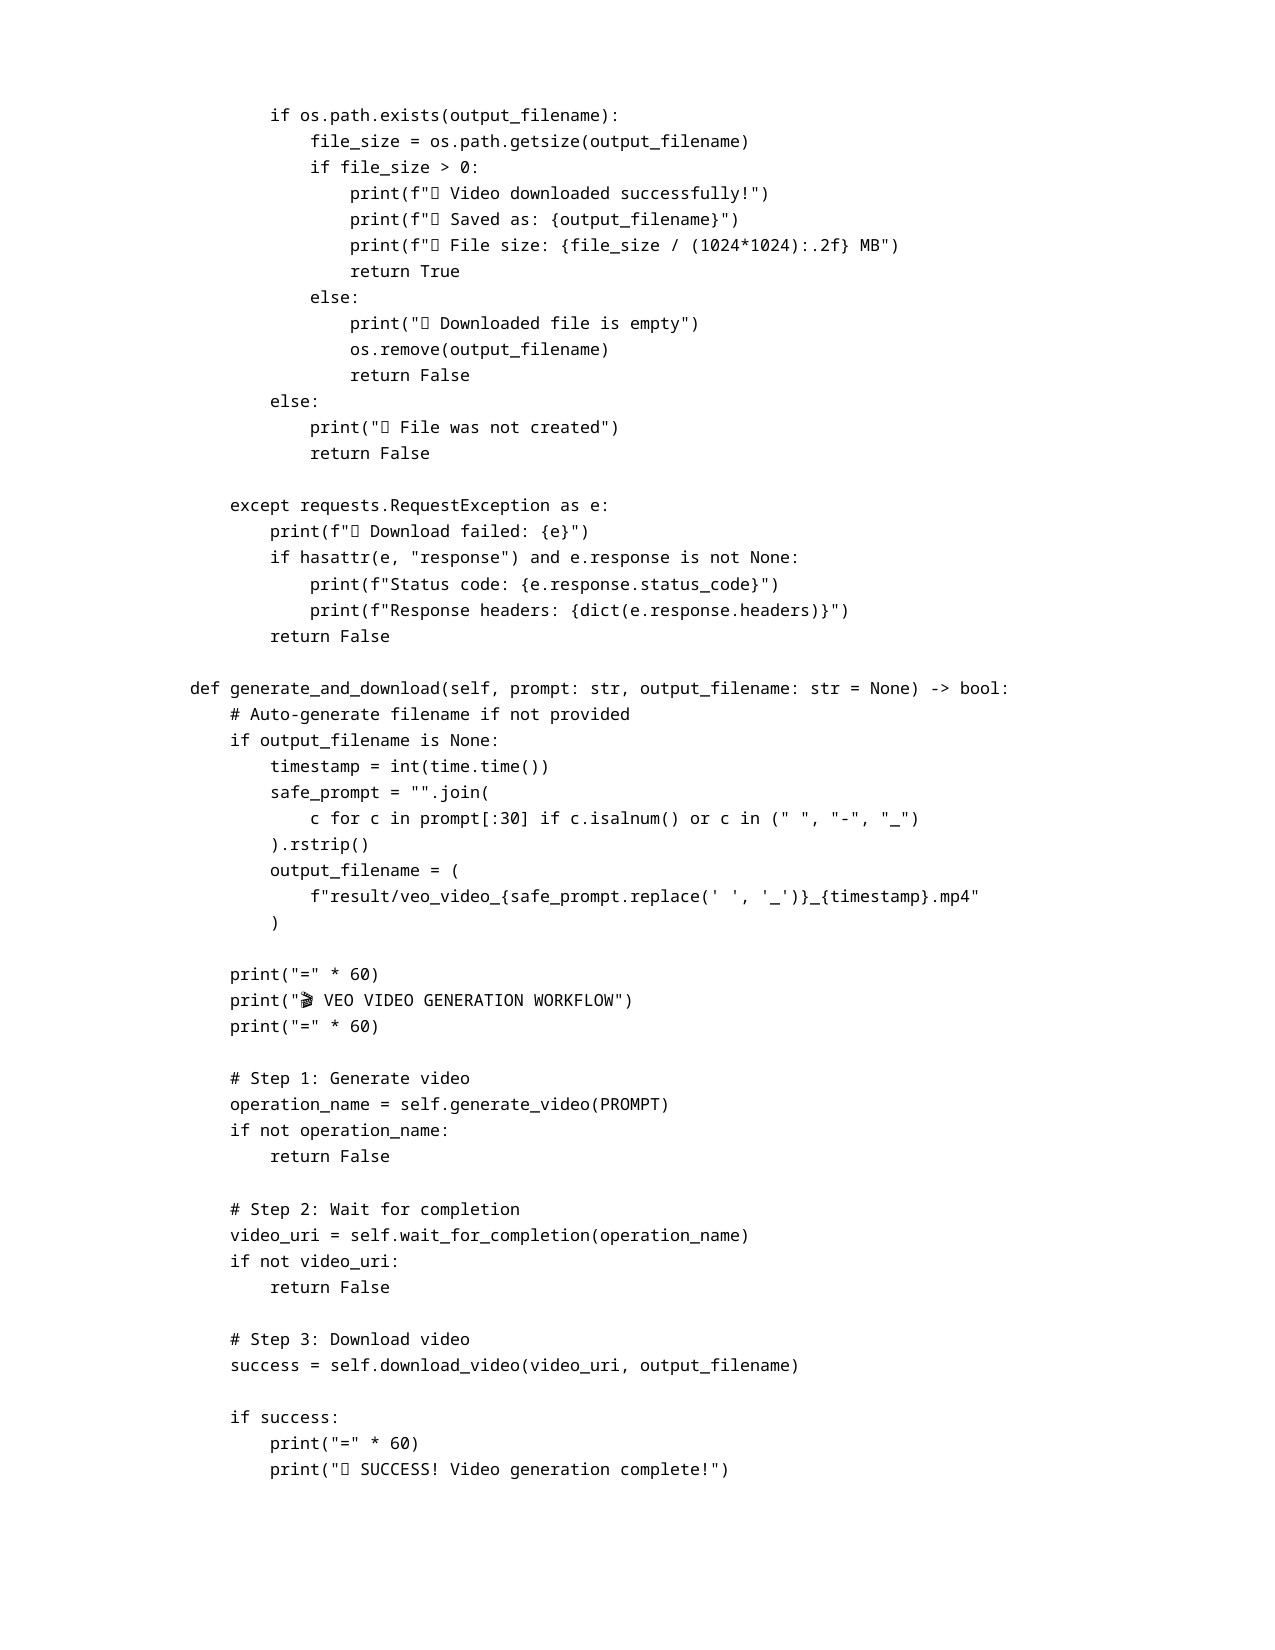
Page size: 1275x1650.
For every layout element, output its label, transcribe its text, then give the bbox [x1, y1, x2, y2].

text output_filename = ( [150, 859, 1125, 881]
text return False [150, 624, 1125, 647]
text print("=" * 60) [150, 1015, 1125, 1038]
text # Auto-generate filename if not provided [150, 702, 1125, 725]
text # Step 1: Generate video [150, 1067, 1125, 1090]
text if not video_uri: [150, 1249, 1125, 1272]
text file_size = os.path.getsize(output_filename) [150, 129, 1125, 152]
text print(f"📁 Saved as: {output_filename}") [150, 208, 1125, 230]
text ) [150, 911, 1125, 933]
text if success: [150, 1406, 1125, 1428]
text else: [150, 390, 1125, 413]
text def generate_and_download(self, prompt: str, output_filename: str = None) -> bool: [150, 676, 1125, 699]
text return False [150, 442, 1125, 465]
text except requests.RequestException as e: [150, 494, 1125, 517]
text if output_filename is None: [150, 728, 1125, 751]
text if file_size > 0: [150, 156, 1125, 178]
text # Step 3: Download video [150, 1327, 1125, 1350]
text print("=" * 60) [150, 1432, 1125, 1454]
text print(f"Response headers: {dict(e.response.headers)}") [150, 598, 1125, 621]
text os.remove(output_filename) [150, 338, 1125, 361]
text return False [150, 364, 1125, 387]
text return True [150, 260, 1125, 282]
text operation_name = self.generate_video(PROMPT) [150, 1093, 1125, 1116]
text print("=" * 60) [150, 963, 1125, 986]
text success = self.download_video(video_uri, output_filename) [150, 1353, 1125, 1376]
text if not operation_name: [150, 1119, 1125, 1142]
text return False [150, 1275, 1125, 1298]
text ).rstrip() [150, 833, 1125, 855]
text video_uri = self.wait_for_completion(operation_name) [150, 1223, 1125, 1246]
text print("❌ File was not created") [150, 416, 1125, 439]
text return False [150, 1145, 1125, 1168]
text print("🎉 SUCCESS! Video generation complete!") [150, 1458, 1125, 1480]
text print(f"Status code: {e.response.status_code}") [150, 572, 1125, 595]
text safe_prompt = "".join( [150, 781, 1125, 803]
text print("🎬 VEO VIDEO GENERATION WORKFLOW") [150, 989, 1125, 1012]
text c for c in prompt[:30] if c.isalnum() or c in (" ", "-", "_") [150, 807, 1125, 829]
text if hasattr(e, "response") and e.response is not None: [150, 546, 1125, 569]
text timestamp = int(time.time()) [150, 754, 1125, 777]
text print("❌ Downloaded file is empty") [150, 312, 1125, 334]
text if os.path.exists(output_filename): [150, 103, 1125, 126]
text f"result/veo_video_{safe_prompt.replace(' ', '_')}_{timestamp}.mp4" [150, 885, 1125, 907]
text print(f"✅ Video downloaded successfully!") [150, 182, 1125, 204]
text else: [150, 286, 1125, 308]
text print(f"❌ Download failed: {e}") [150, 520, 1125, 543]
text # Step 2: Wait for completion [150, 1197, 1125, 1220]
text print(f"📏 File size: {file_size / (1024*1024):.2f} MB") [150, 234, 1125, 256]
